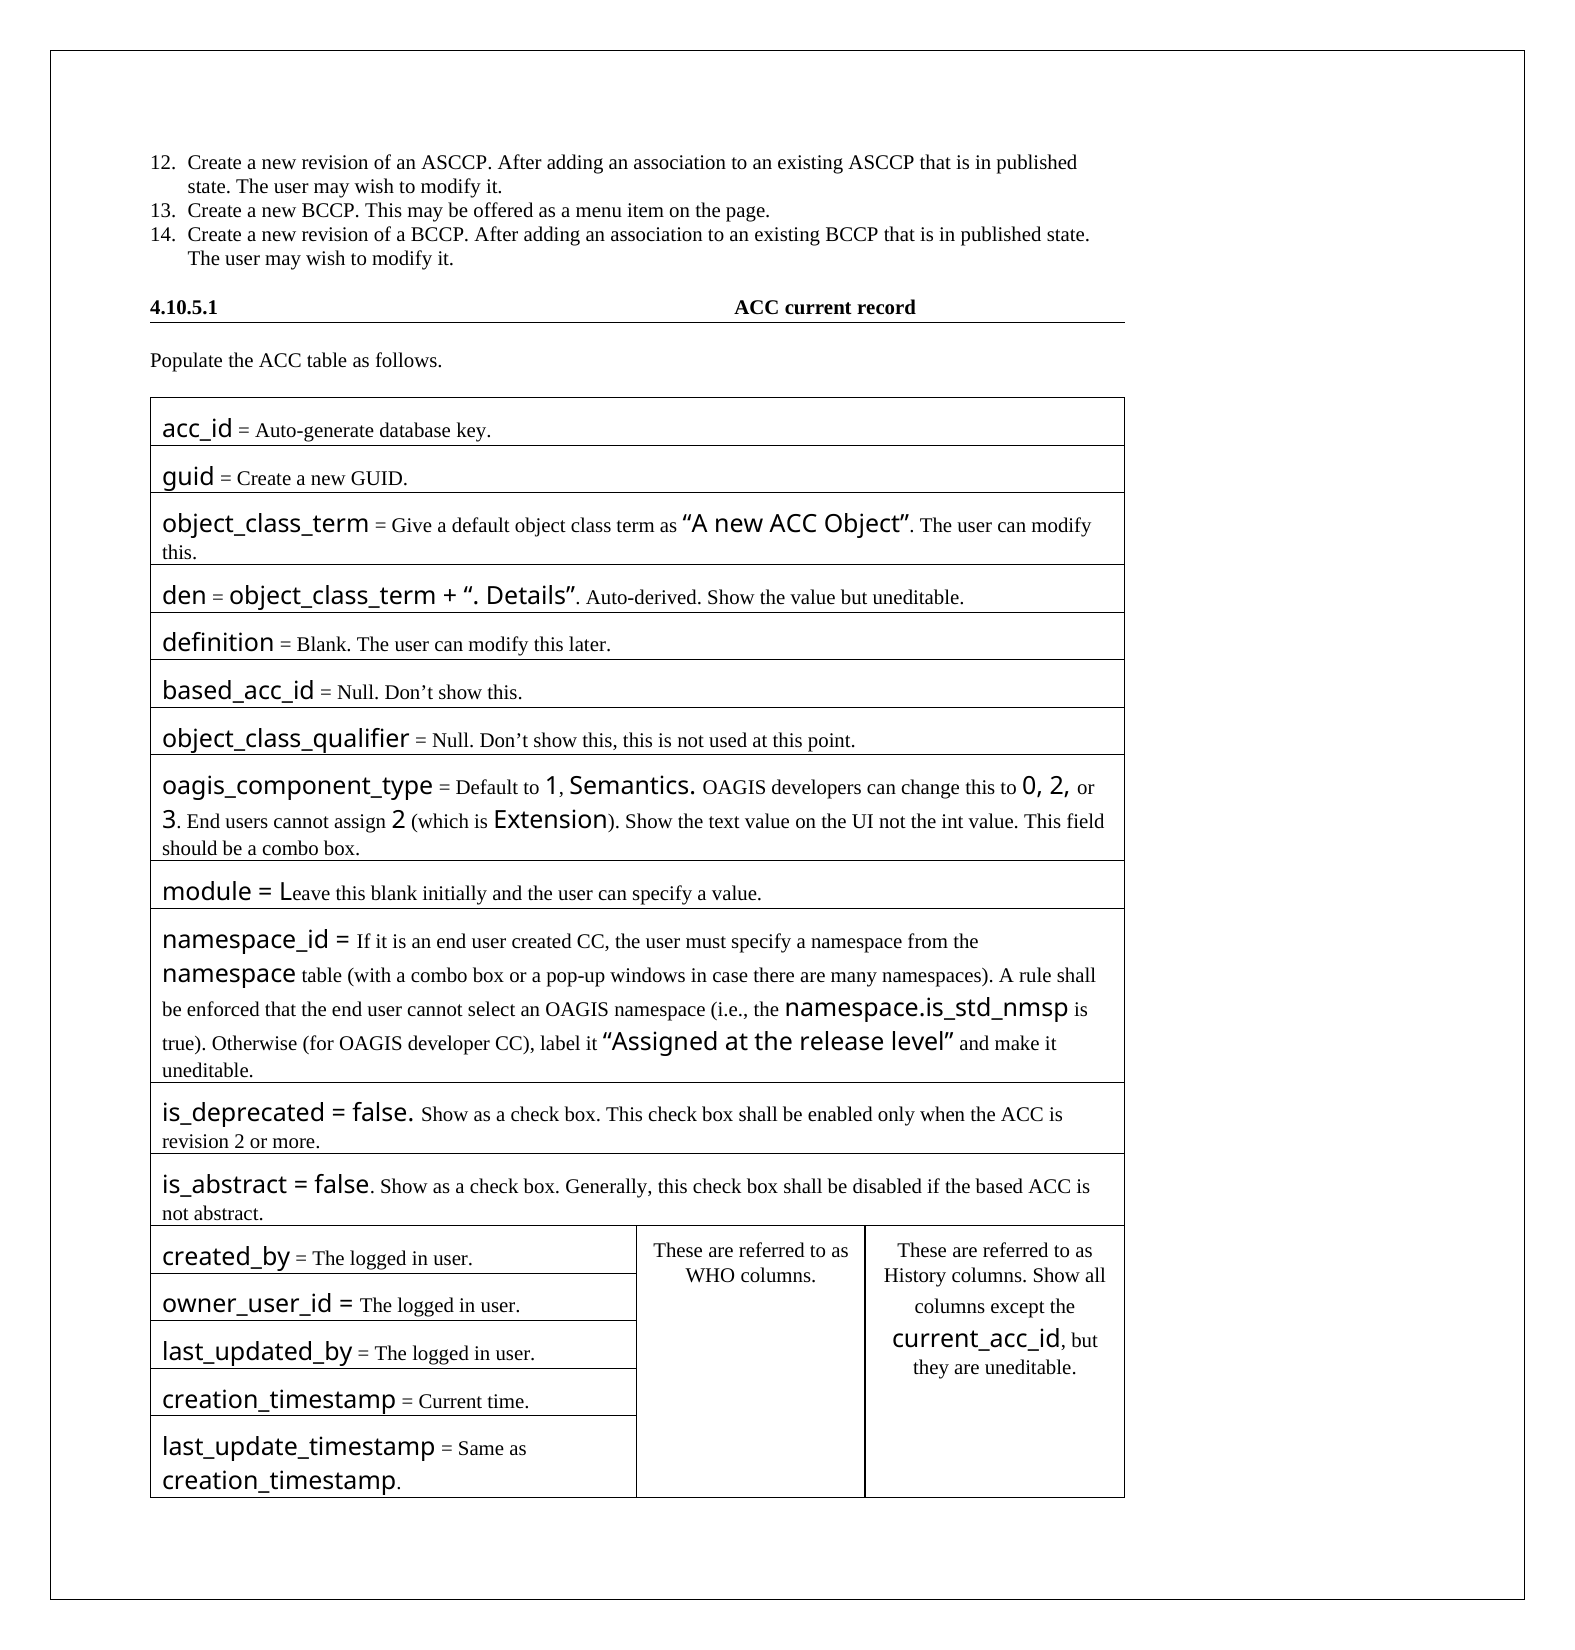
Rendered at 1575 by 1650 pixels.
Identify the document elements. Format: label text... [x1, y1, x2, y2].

table_cell owner_user_id = The logged in user. [151, 1274, 636, 1320]
table_cell namespace_id = If it is an end user created CC, the user must specify a namespace from the namespace table (with a combo box or a pop-up windows in case there are many namespaces). A rule shall be enforced that the end user cannot select an OAGIS namespace (i.e., the namespace.is_std_nmsp is true). Otherwise (for OAGIS developer CC), label it “Assigned at the release level” and make it uneditable. [151, 909, 1124, 1082]
table_cell based_acc_id = Null. Don’t show this. [151, 660, 1124, 707]
table_cell is_abstract = false. Show as a check box. Generally, this check box shall be disabled if the based ACC is not abstract. [151, 1154, 1124, 1225]
table_cell den = object_class_term + “. Details”. Auto-derived. Show the value but uneditable. [151, 565, 1124, 612]
table_cell last_update_timestamp = Same as creation_timestamp. [151, 1416, 636, 1497]
list Create a new revision of an ASCCP. After adding an association to an existing ASCCP that is in published state. The user may wish to modify it. [150, 150, 1125, 198]
table_cell object_class_term = Give a default object class term as “A new ACC Object”. The user can modify this. [151, 493, 1124, 564]
table_cell guid = Create a new GUID. [151, 446, 1124, 492]
text Populate the ACC table as follows. [150, 348, 1125, 372]
table_cell These are referred to as History columns. Show all columns except the current_acc_id, but they are uneditable. [866, 1226, 1124, 1497]
table_cell definition = Blank. The user can modify this later. [151, 613, 1124, 659]
table_cell object_class_qualifier = Null. Don’t show this, this is not used at this point. [151, 708, 1124, 754]
table_cell is_deprecated = false. Show as a check box. This check box shall be enabled only when the ACC is revision 2 or more. [151, 1083, 1124, 1153]
table_cell module = Leave this blank initially and the user can specify a value. [151, 861, 1124, 908]
table_cell These are referred to as WHO columns. [637, 1226, 864, 1497]
table_cell creation_timestamp = Current time. [151, 1369, 636, 1415]
list Create a new revision of a BCCP. After adding an association to an existing BCCP that is in published state. The user may wish to modify it. [150, 222, 1125, 270]
table_cell oagis_component_type = Default to 1, Semantics. OAGIS developers can change this to 0, 2, or 3. End users cannot assign 2 (which is Extension). Show the text value on the UI not the int value. This field should be a combo box. [151, 755, 1124, 860]
subtitle ACC current record [150, 295, 1125, 322]
table_cell last_updated_by = The logged in user. [151, 1321, 636, 1368]
list Create a new BCCP. This may be offered as a menu item on the page. [150, 198, 1125, 222]
table_header acc_id = Auto-generate database key. [151, 398, 1124, 445]
table_cell created_by = The logged in user. [151, 1226, 636, 1272]
